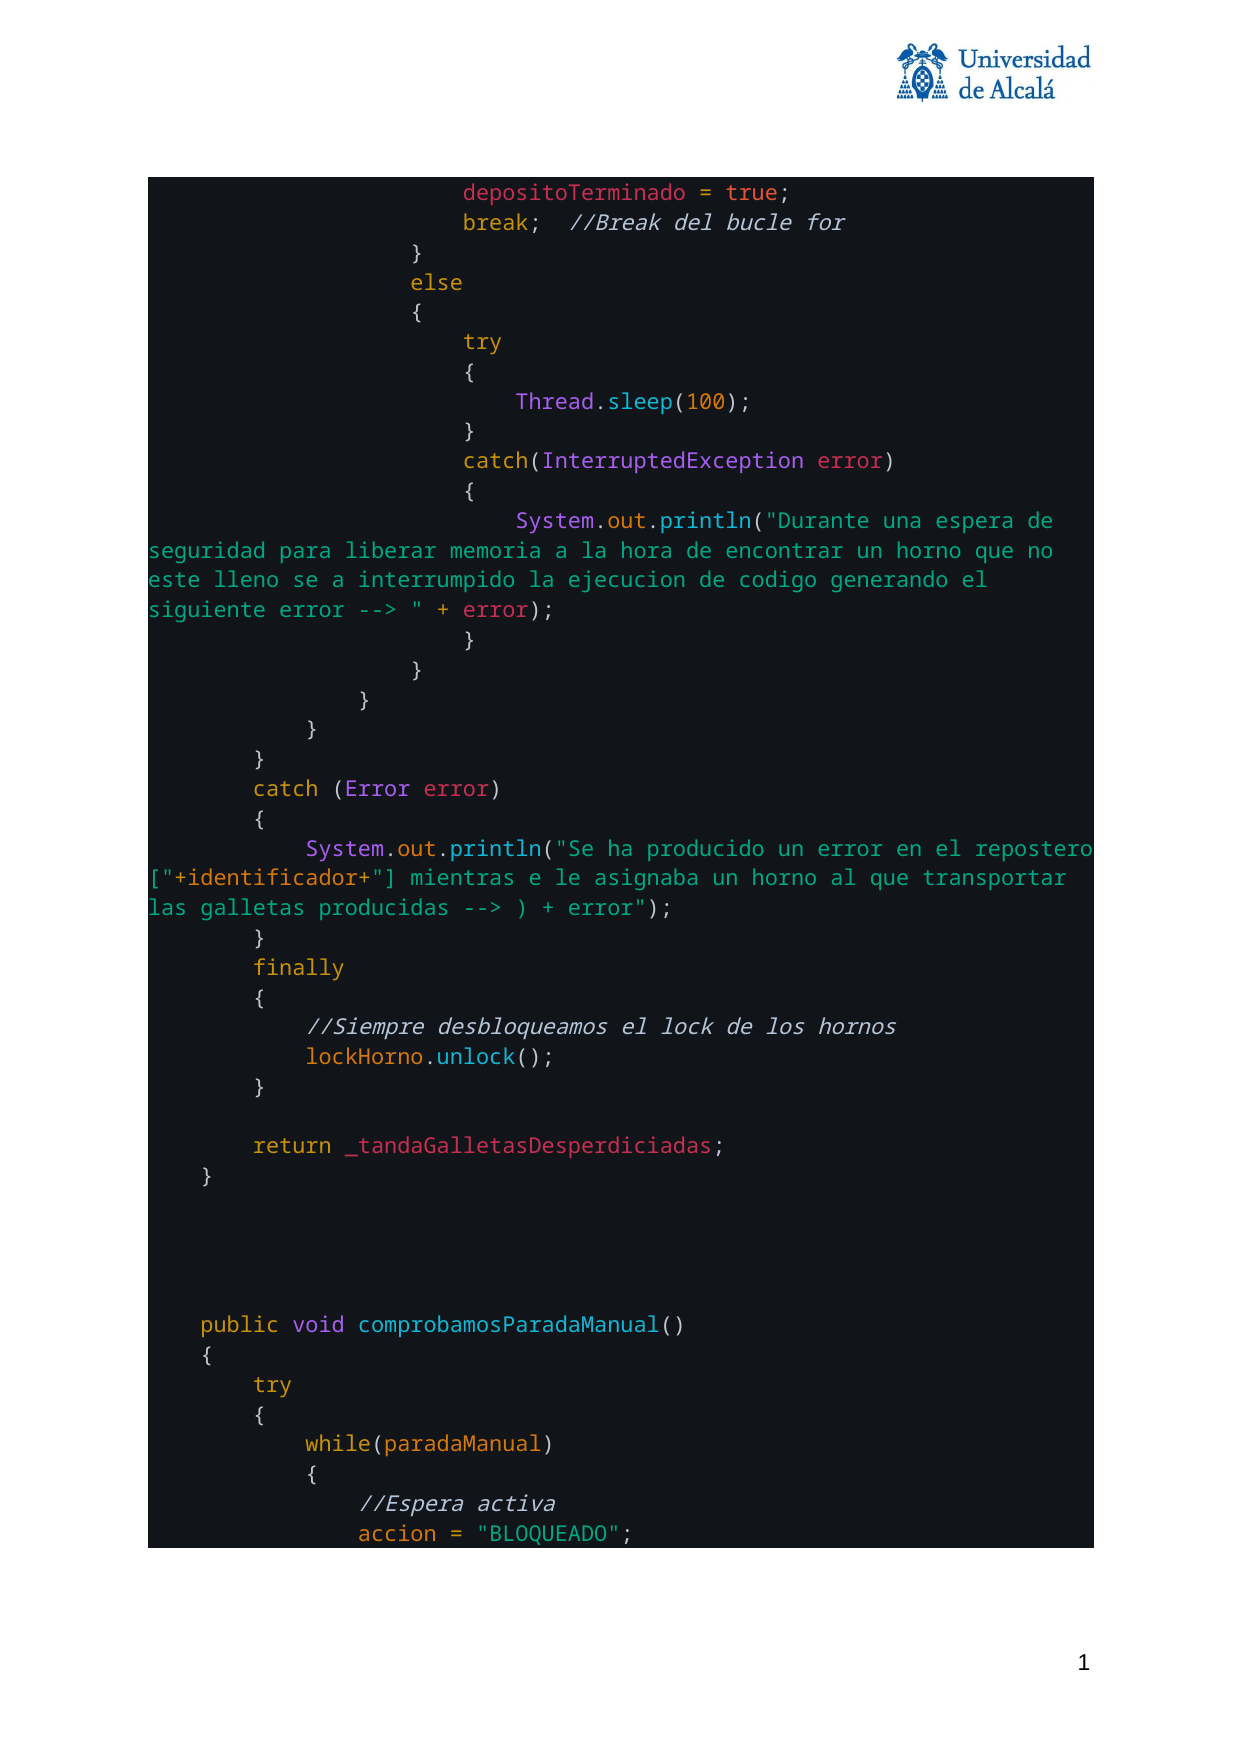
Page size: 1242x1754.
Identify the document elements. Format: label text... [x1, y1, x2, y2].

text break; //Break del bucle for [148, 207, 1094, 237]
text lockHorno.unlock(); [148, 1041, 1094, 1071]
text try [148, 1369, 1094, 1399]
text { [148, 296, 1094, 326]
text { [148, 356, 1094, 386]
text System.out.println("Durante una espera de seguridad para liberar memoria a la hora de encontrar un horno que no este lleno se a interrumpido la ejecucion de codigo generando el siguiente error --> " + error); [148, 505, 1094, 624]
text { [148, 1339, 1094, 1369]
text try [148, 326, 1094, 356]
picture [896, 40, 1091, 102]
text } [148, 1160, 1094, 1190]
text else [148, 267, 1094, 296]
text { [148, 803, 1094, 833]
text public void comprobamosParadaManual() [148, 1309, 1094, 1339]
text while(paradaManual) [148, 1428, 1094, 1458]
text } [148, 237, 1094, 267]
text { [148, 982, 1094, 1011]
text } [148, 743, 1094, 773]
text } [148, 922, 1094, 952]
text accion = "BLOQUEADO"; [148, 1518, 1094, 1548]
text catch (Error error) [148, 773, 1094, 803]
text catch(InterruptedException error) [148, 445, 1094, 475]
text } [148, 654, 1094, 684]
text System.out.println("Se ha producido un error en el repostero ["+identificador+"] mientras e le asignaba un horno al que transportar las galletas producidas --> ) + error"); [148, 833, 1094, 922]
text { [148, 475, 1094, 505]
text Thread.sleep(100); [148, 386, 1094, 416]
text } [148, 713, 1094, 743]
text return _tandaGalletasDesperdiciadas; [148, 1131, 1094, 1160]
text depositoTerminado = true; [148, 177, 1094, 207]
text } [148, 624, 1094, 654]
text } [148, 684, 1094, 713]
text //Siempre desbloqueamos el lock de los hornos [148, 1011, 1094, 1041]
text { [148, 1399, 1094, 1428]
text { [148, 1458, 1094, 1488]
text //Espera activa [148, 1488, 1094, 1518]
text } [148, 1071, 1094, 1101]
text } [148, 416, 1094, 445]
text finally [148, 952, 1094, 982]
